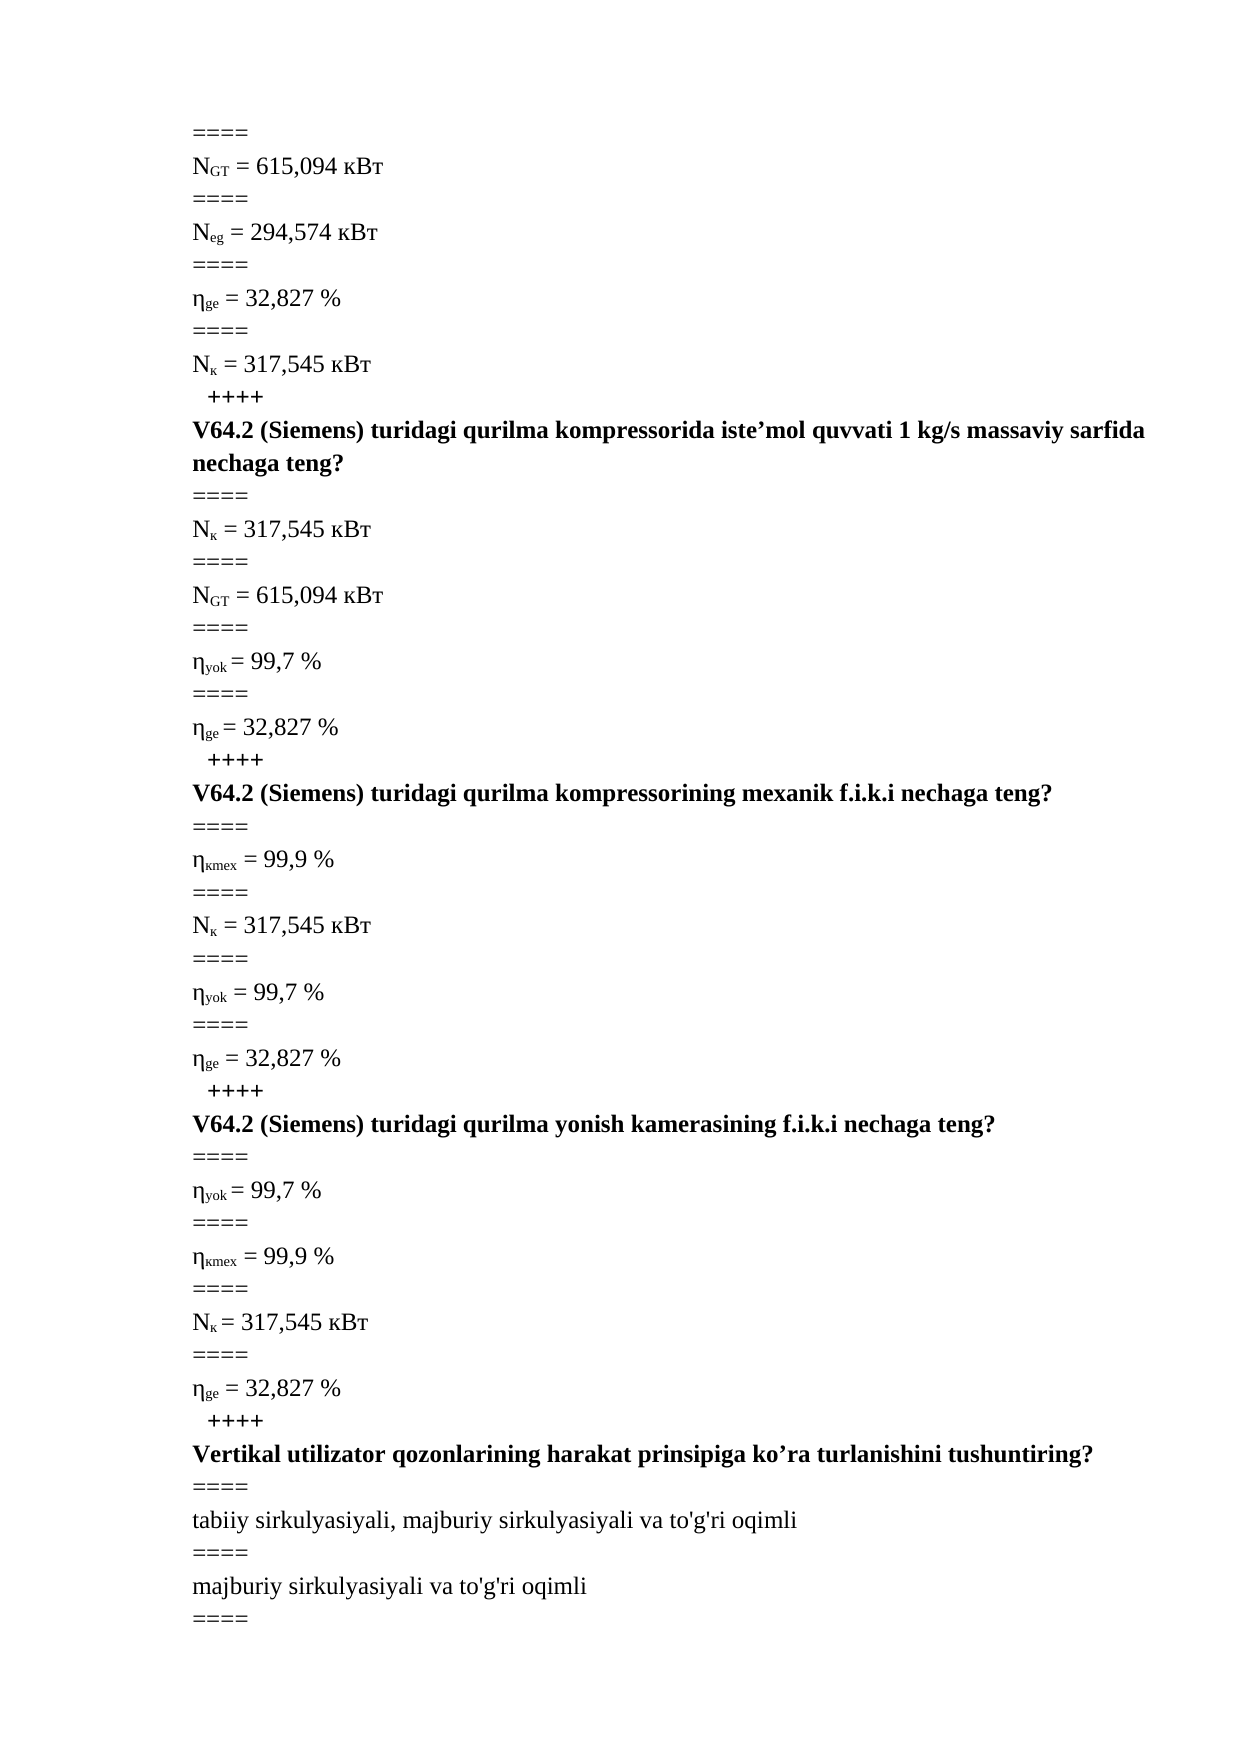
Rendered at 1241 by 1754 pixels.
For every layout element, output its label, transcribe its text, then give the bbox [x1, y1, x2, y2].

text V64.2 (Siemens) turidagi qurilma kompressorining mexanik f.i.k.i nechaga teng? [192, 778, 1152, 807]
text ==== [192, 1208, 1152, 1237]
text ηge = 32,827 % [192, 712, 1152, 741]
text ηyok = 99,7 % [192, 977, 1152, 1005]
text Neg = 294,574 кВт [192, 217, 1152, 246]
text ηкmех = 99,9 % [192, 1241, 1152, 1269]
text majburiy sirkulyasiyali va to'g'ri oqimli [192, 1571, 1152, 1600]
text NGТ = 615,094 кВт [192, 580, 1152, 609]
text ==== [192, 481, 1152, 510]
text ηge = 32,827 % [192, 283, 1152, 312]
text ==== [192, 944, 1152, 972]
text ==== [192, 184, 1152, 213]
text ==== [192, 1142, 1152, 1171]
text V64.2 (Siemens) turidagi qurilma yonish kamerasining f.i.k.i nechaga teng? [192, 1109, 1152, 1137]
text ηкmех = 99,9 % [192, 844, 1152, 873]
text ηge = 32,827 % [192, 1373, 1152, 1402]
text ++++ [207, 1406, 1152, 1435]
text ==== [192, 118, 1152, 147]
text ==== [192, 613, 1152, 642]
text ==== [192, 1472, 1152, 1501]
text ==== [192, 1010, 1152, 1038]
text ηge = 32,827 % [192, 1043, 1152, 1071]
text ==== [192, 1274, 1152, 1303]
text tabiiy sirkulyasiyali, majburiy sirkulyasiyali va to'g'ri oqimli [192, 1505, 1152, 1534]
text ==== [192, 878, 1152, 906]
text ++++ [207, 1076, 1152, 1104]
text NGТ = 615,094 кВт [192, 151, 1152, 180]
text ==== [192, 1340, 1152, 1369]
text ==== [192, 679, 1152, 708]
text ηyok = 99,7 % [192, 1175, 1152, 1203]
text Nк = 317,545 кВт [192, 1307, 1152, 1336]
text Nк = 317,545 кВт [192, 514, 1152, 543]
text Nк = 317,545 кВт [192, 911, 1152, 939]
text ++++ [207, 382, 1152, 411]
text ==== [192, 316, 1152, 345]
text ==== [192, 1604, 1152, 1633]
text ==== [192, 250, 1152, 279]
text ==== [192, 1538, 1152, 1567]
text Nк = 317,545 кВт [192, 349, 1152, 378]
text ==== [192, 812, 1152, 840]
text ++++ [207, 746, 1152, 774]
text Vertikal utilizator qozonlarining harakat prinsipiga ko’ra turlanishini tushuntiring? [192, 1439, 1152, 1468]
text ==== [192, 547, 1152, 576]
text V64.2 (Siemens) turidagi qurilma kompressorida iste’mol quvvati 1 kg/s massaviy sarfida nechaga teng? [192, 415, 1152, 477]
text ηyok = 99,7 % [192, 646, 1152, 675]
